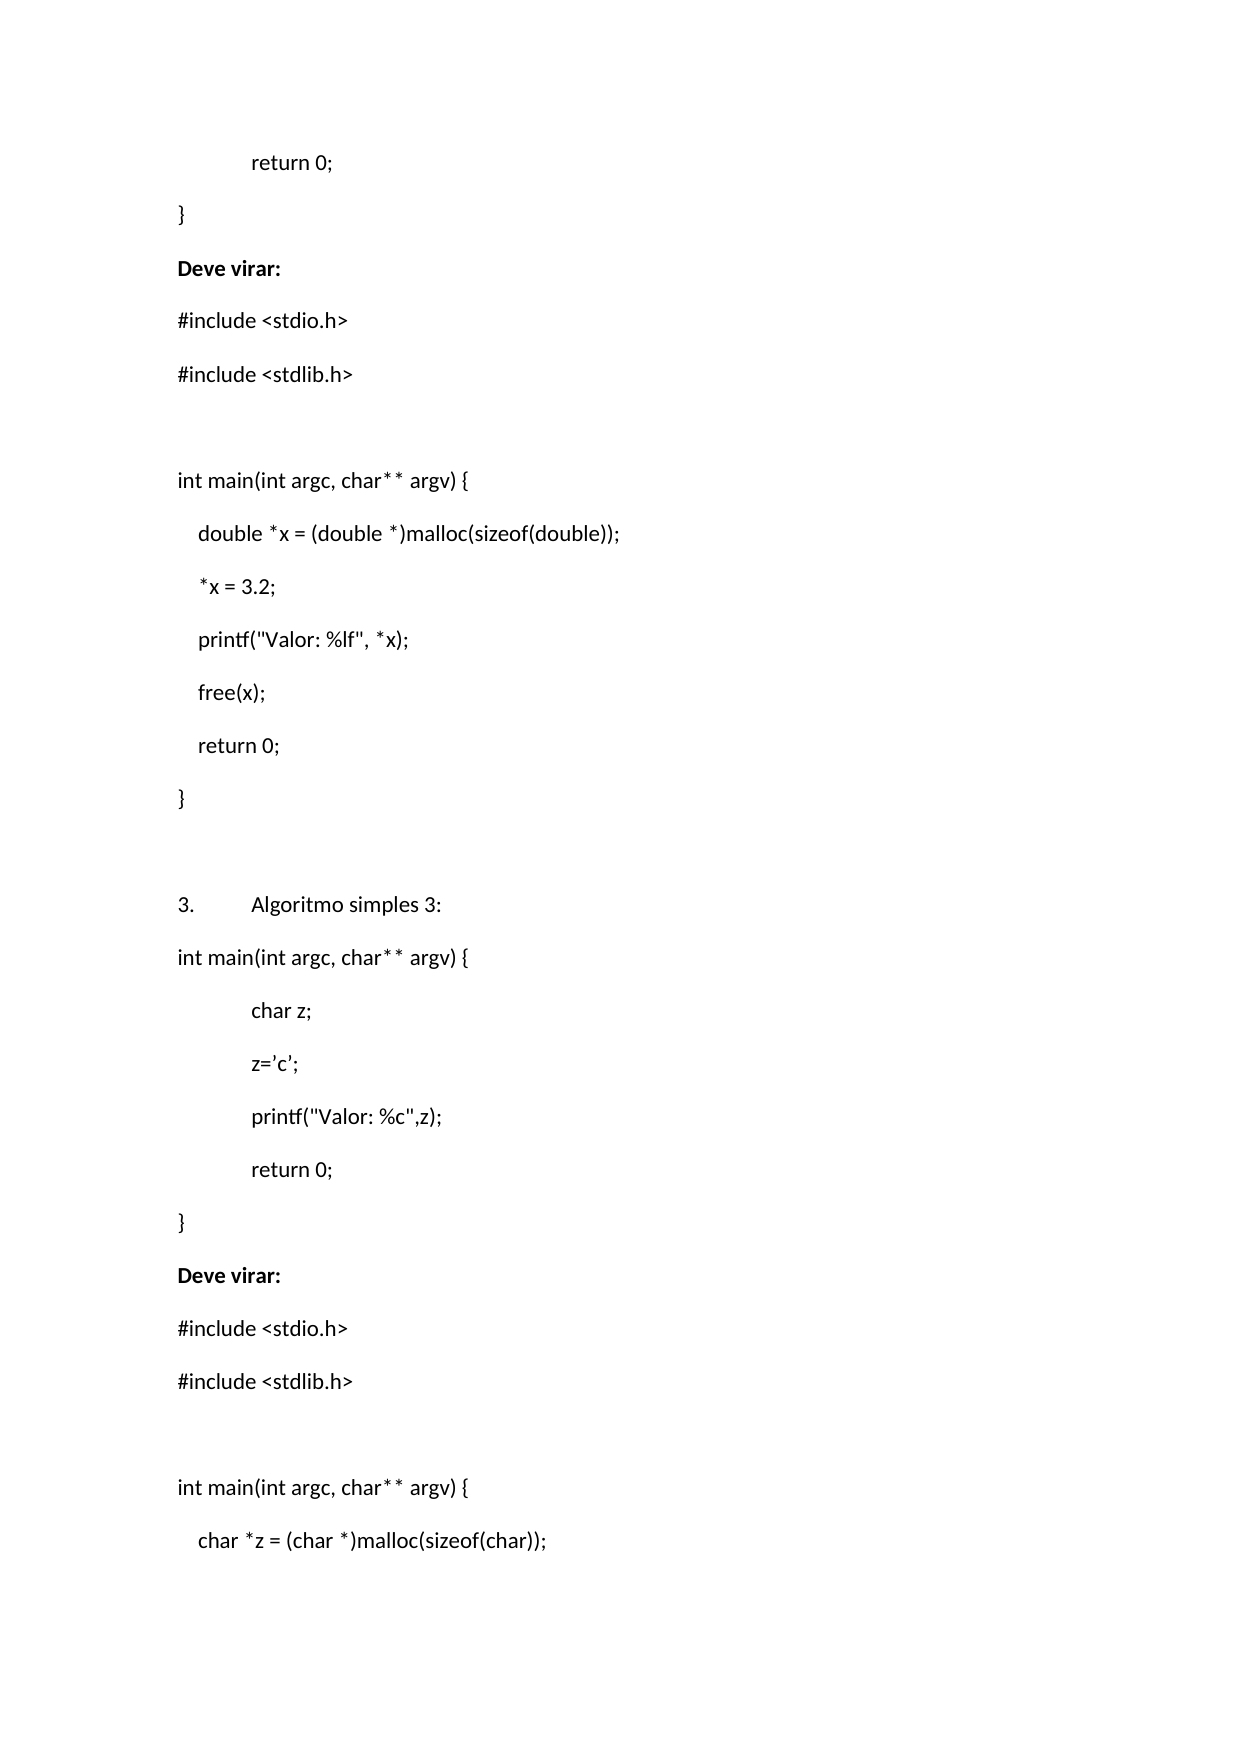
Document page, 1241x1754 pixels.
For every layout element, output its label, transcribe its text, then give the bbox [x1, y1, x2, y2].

text char *z = (char *)malloc(sizeof(char)); [177, 1526, 1063, 1554]
text printf("Valor: %c",z); [177, 1102, 1063, 1130]
text 3. Algoritmo simples 3: [177, 890, 1063, 918]
text z=’c’; [177, 1049, 1063, 1077]
text return 0; [177, 148, 1063, 176]
text #include <stdio.h> [177, 1314, 1063, 1342]
text #include <stdlib.h> [177, 360, 1063, 388]
text #include <stdlib.h> [177, 1367, 1063, 1395]
text int main(int argc, char** argv) { [177, 1473, 1063, 1501]
text printf("Valor: %lf", *x); [177, 625, 1063, 653]
text #include <stdio.h> [177, 307, 1063, 335]
text return 0; [177, 1155, 1063, 1183]
text free(x); [177, 678, 1063, 706]
text int main(int argc, char** argv) { [177, 943, 1063, 971]
text } [177, 784, 1063, 812]
text Deve virar: [177, 254, 1063, 282]
text Deve virar: [177, 1261, 1063, 1289]
text int main(int argc, char** argv) { [177, 466, 1063, 494]
text char z; [177, 996, 1063, 1024]
text double *x = (double *)malloc(sizeof(double)); [177, 519, 1063, 547]
text } [177, 1208, 1063, 1236]
text } [177, 201, 1063, 229]
text *x = 3.2; [177, 572, 1063, 600]
text return 0; [177, 731, 1063, 759]
